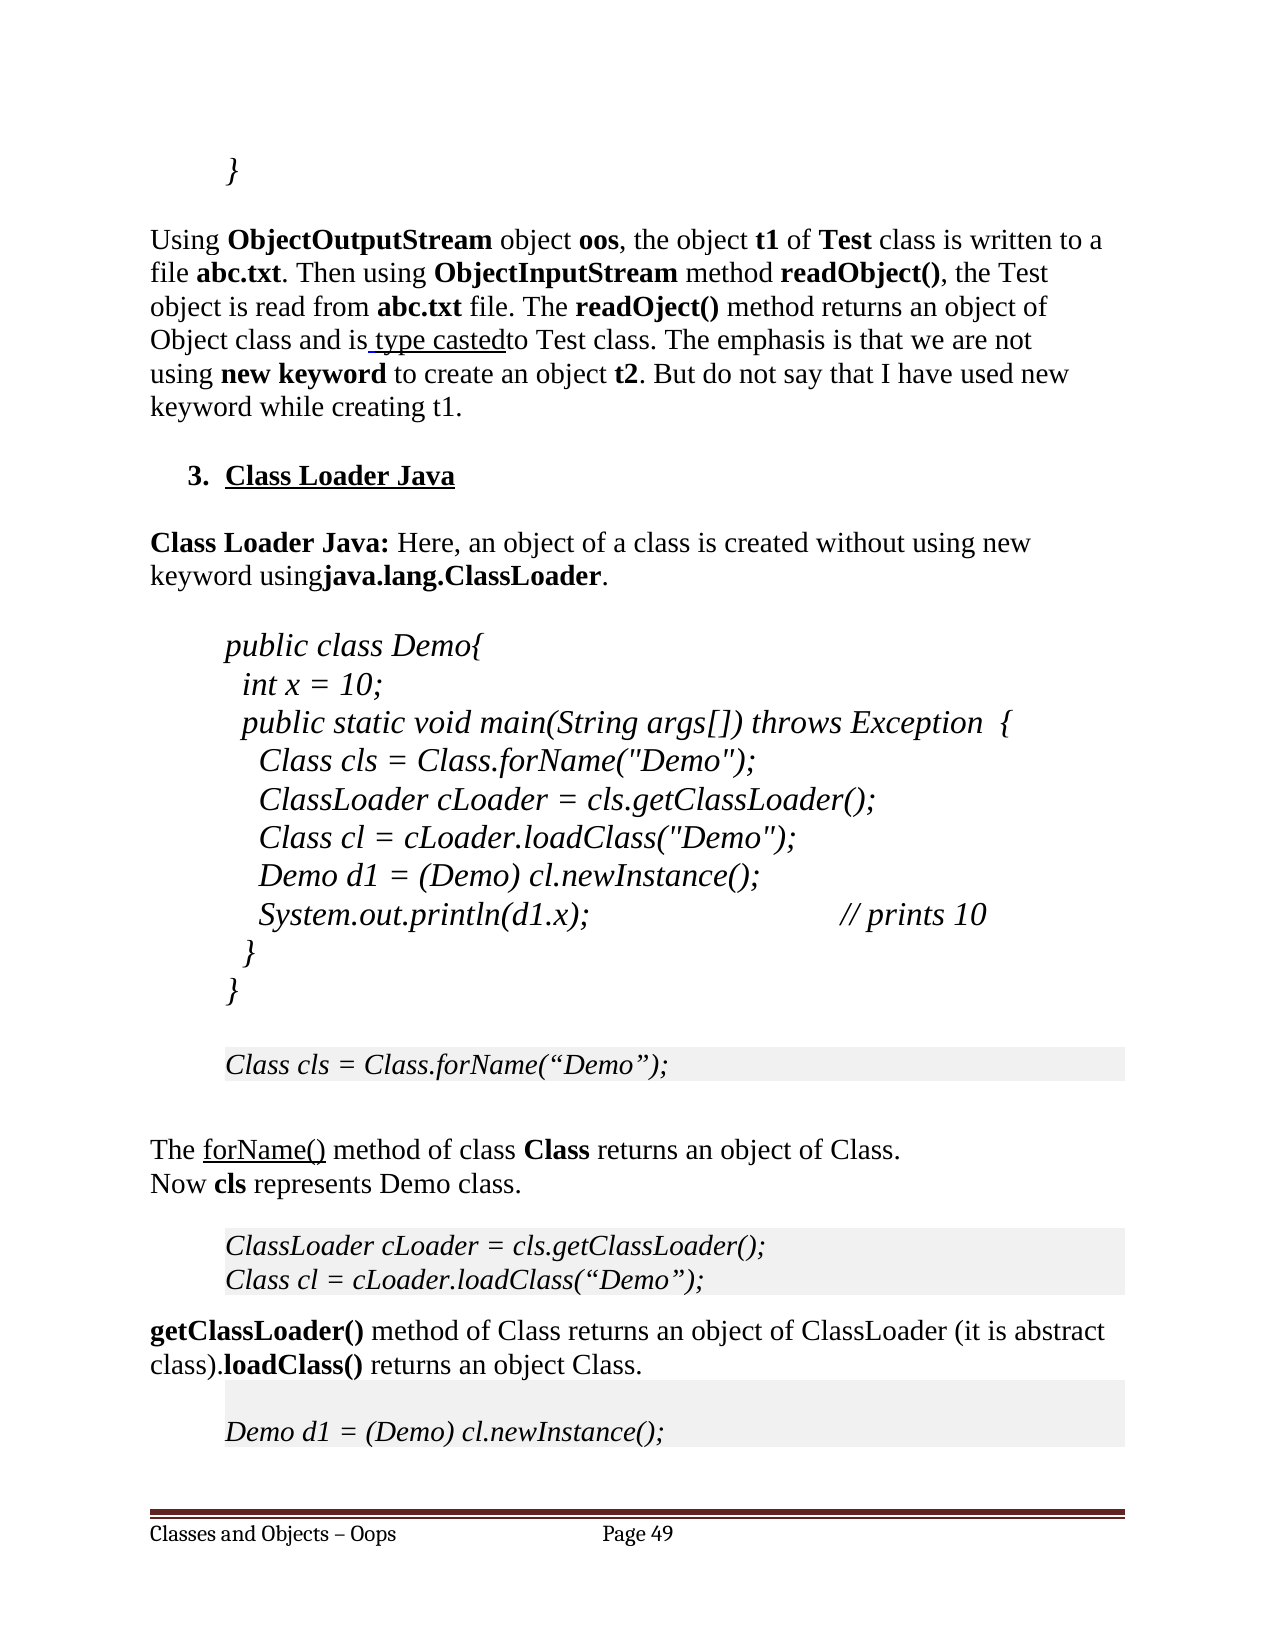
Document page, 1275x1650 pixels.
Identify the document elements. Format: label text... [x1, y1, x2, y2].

text The forName() method of class Class returns an object of Class. Now cls represents Demo class. [150, 1132, 1125, 1228]
text ClassLoader cLoader = cls.getClassLoader(); [225, 779, 1125, 817]
text Class cls = Class.forName("Demo"); [225, 741, 1125, 779]
text } [225, 971, 1125, 1009]
text int x = 10; [225, 664, 1125, 702]
text Class cls = Class.forName(“Demo”); [225, 1047, 1125, 1081]
text Demo d1 = (Demo) cl.newInstance(); [225, 1380, 1125, 1447]
text } [225, 932, 1125, 971]
text Using ObjectOutputStream object oos, the object t1 of Test class is written to a file abc.txt. Then using ObjectInputStream method readObject(), the Test object is read from abc.txt file. The readOject() method returns an object of Object class and is type castedto Test class. The emphasis is that we are not using new keyword to create an object t2. But do not say that I have used new keyword while creating t1. [150, 222, 1125, 423]
text public class Demo{ [150, 626, 1125, 664]
text Class Loader Java: Here, an object of a class is created without using new keyword usingjava.lang.ClassLoader. [150, 525, 1125, 592]
text public static void main(String args[]) throws Exception { [225, 702, 1125, 741]
text } [225, 150, 1125, 188]
text Demo d1 = (Demo) cl.newInstance(); [225, 856, 1125, 894]
text System.out.println(d1.x); // prints 10 [225, 894, 1125, 932]
text Class cl = cLoader.loadClass("Demo"); [225, 817, 1125, 856]
text getClassLoader() method of Class returns an object of ClassLoader (it is abstract class).loadClass() returns an object Class. [643, 1313, 1125, 1380]
list Class Loader Java [187, 457, 1125, 491]
text ClassLoader cLoader = cls.getClassLoader(); Class cl = cLoader.loadClass(“Demo”); [225, 1228, 1125, 1295]
